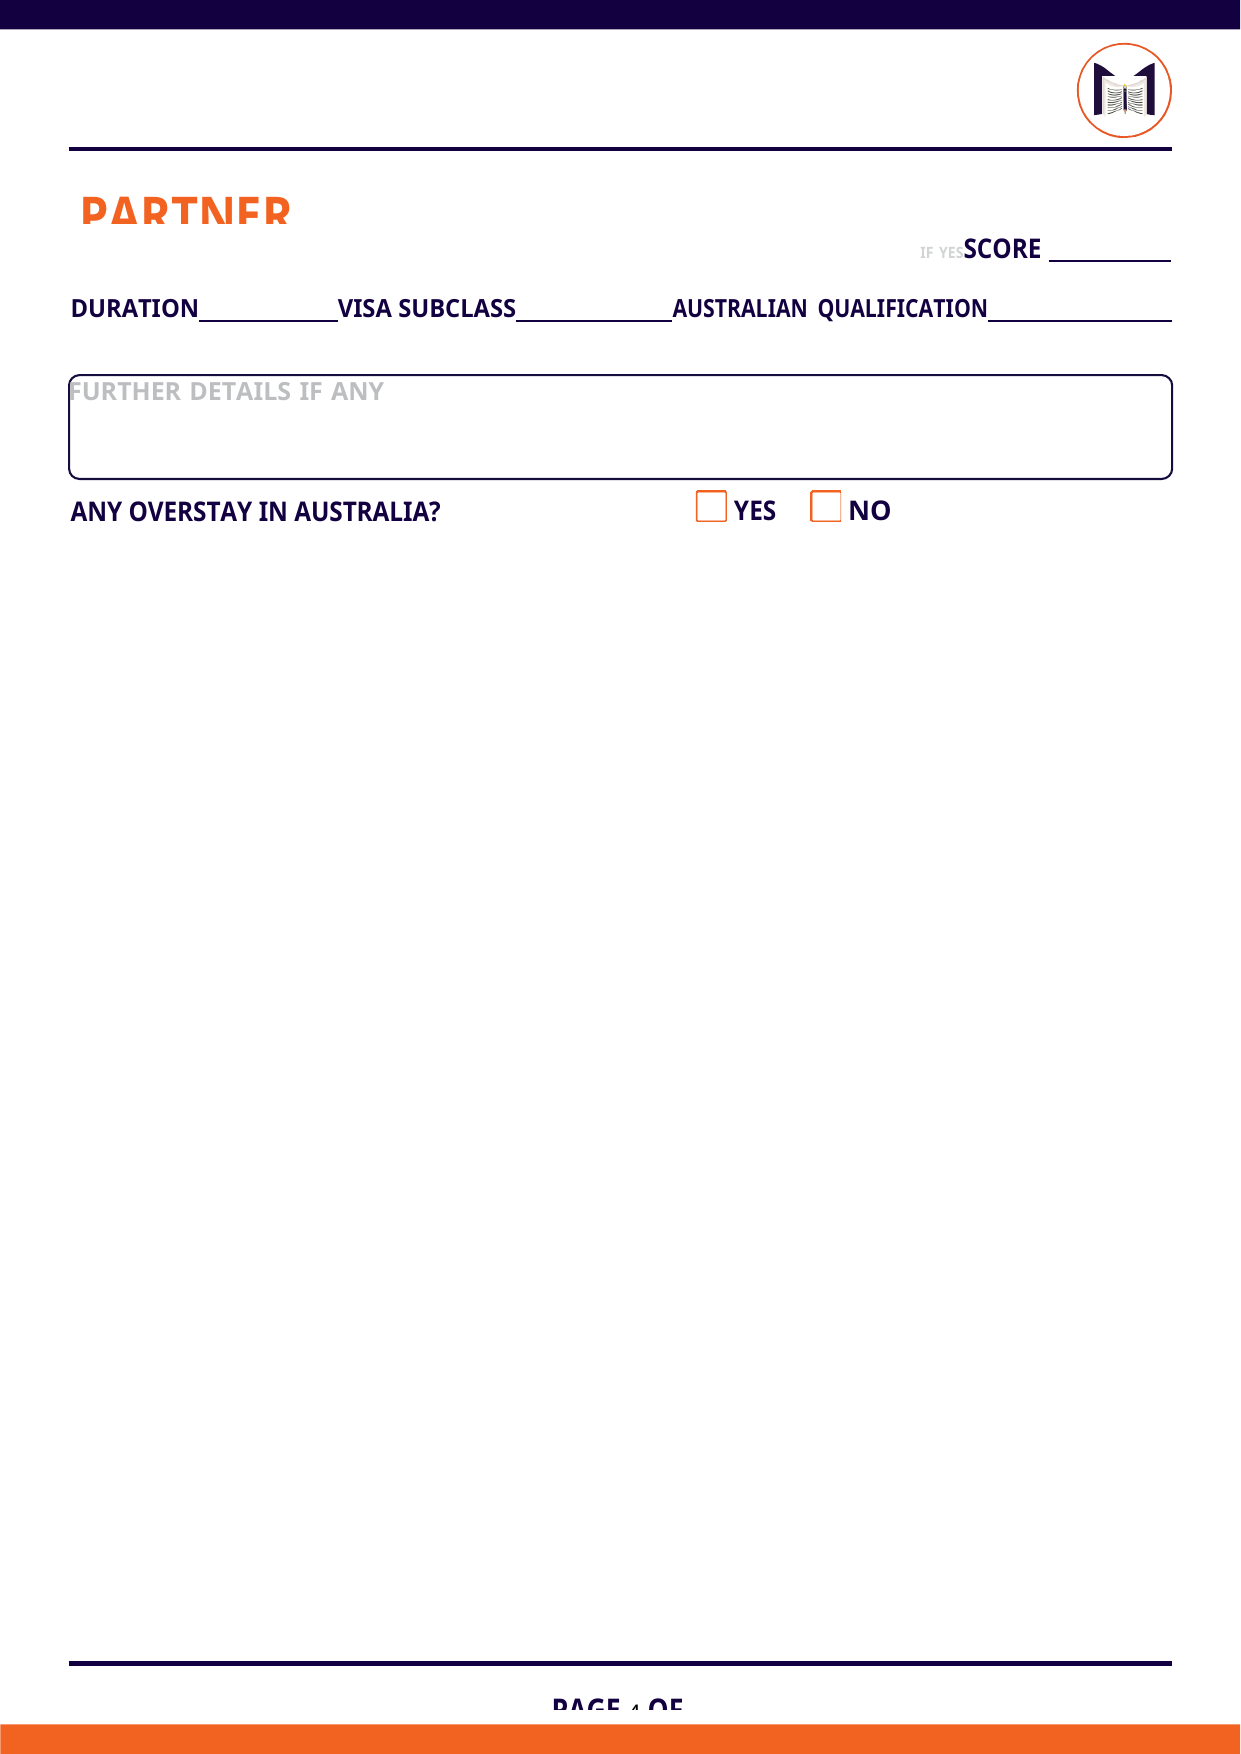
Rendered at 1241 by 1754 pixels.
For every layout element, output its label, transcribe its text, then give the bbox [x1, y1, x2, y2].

text ANY OVERSTAY IN AUSTRALIA? YES NO [70, 335, 1186, 529]
picture [1102, 76, 1147, 118]
text IF YESSCORE [920, 229, 1186, 266]
picture [810, 490, 842, 522]
text DURATION VISA SUBCLASS AUSTRALIAN QUALIFICATION [70, 291, 1186, 325]
picture [695, 490, 727, 522]
